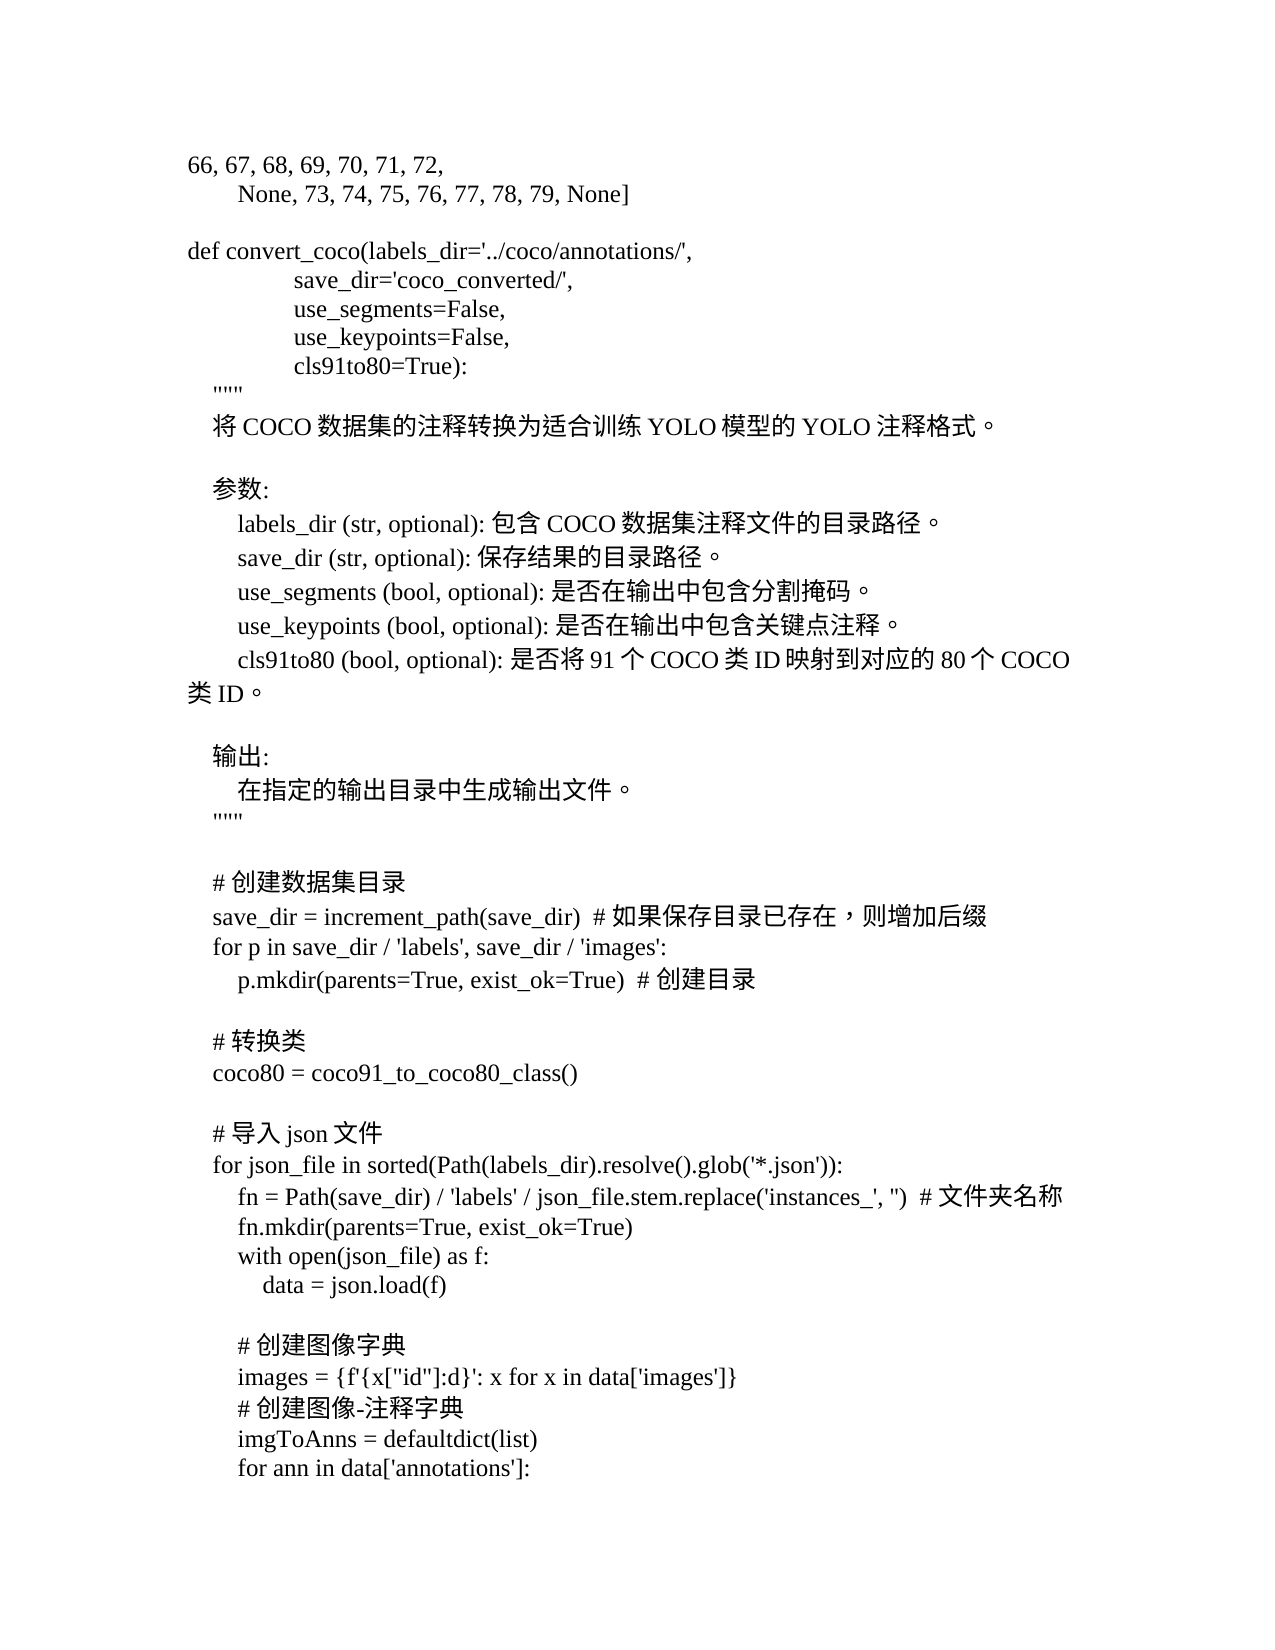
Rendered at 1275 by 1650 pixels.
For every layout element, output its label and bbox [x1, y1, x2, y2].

text [187, 150, 1087, 1482]
